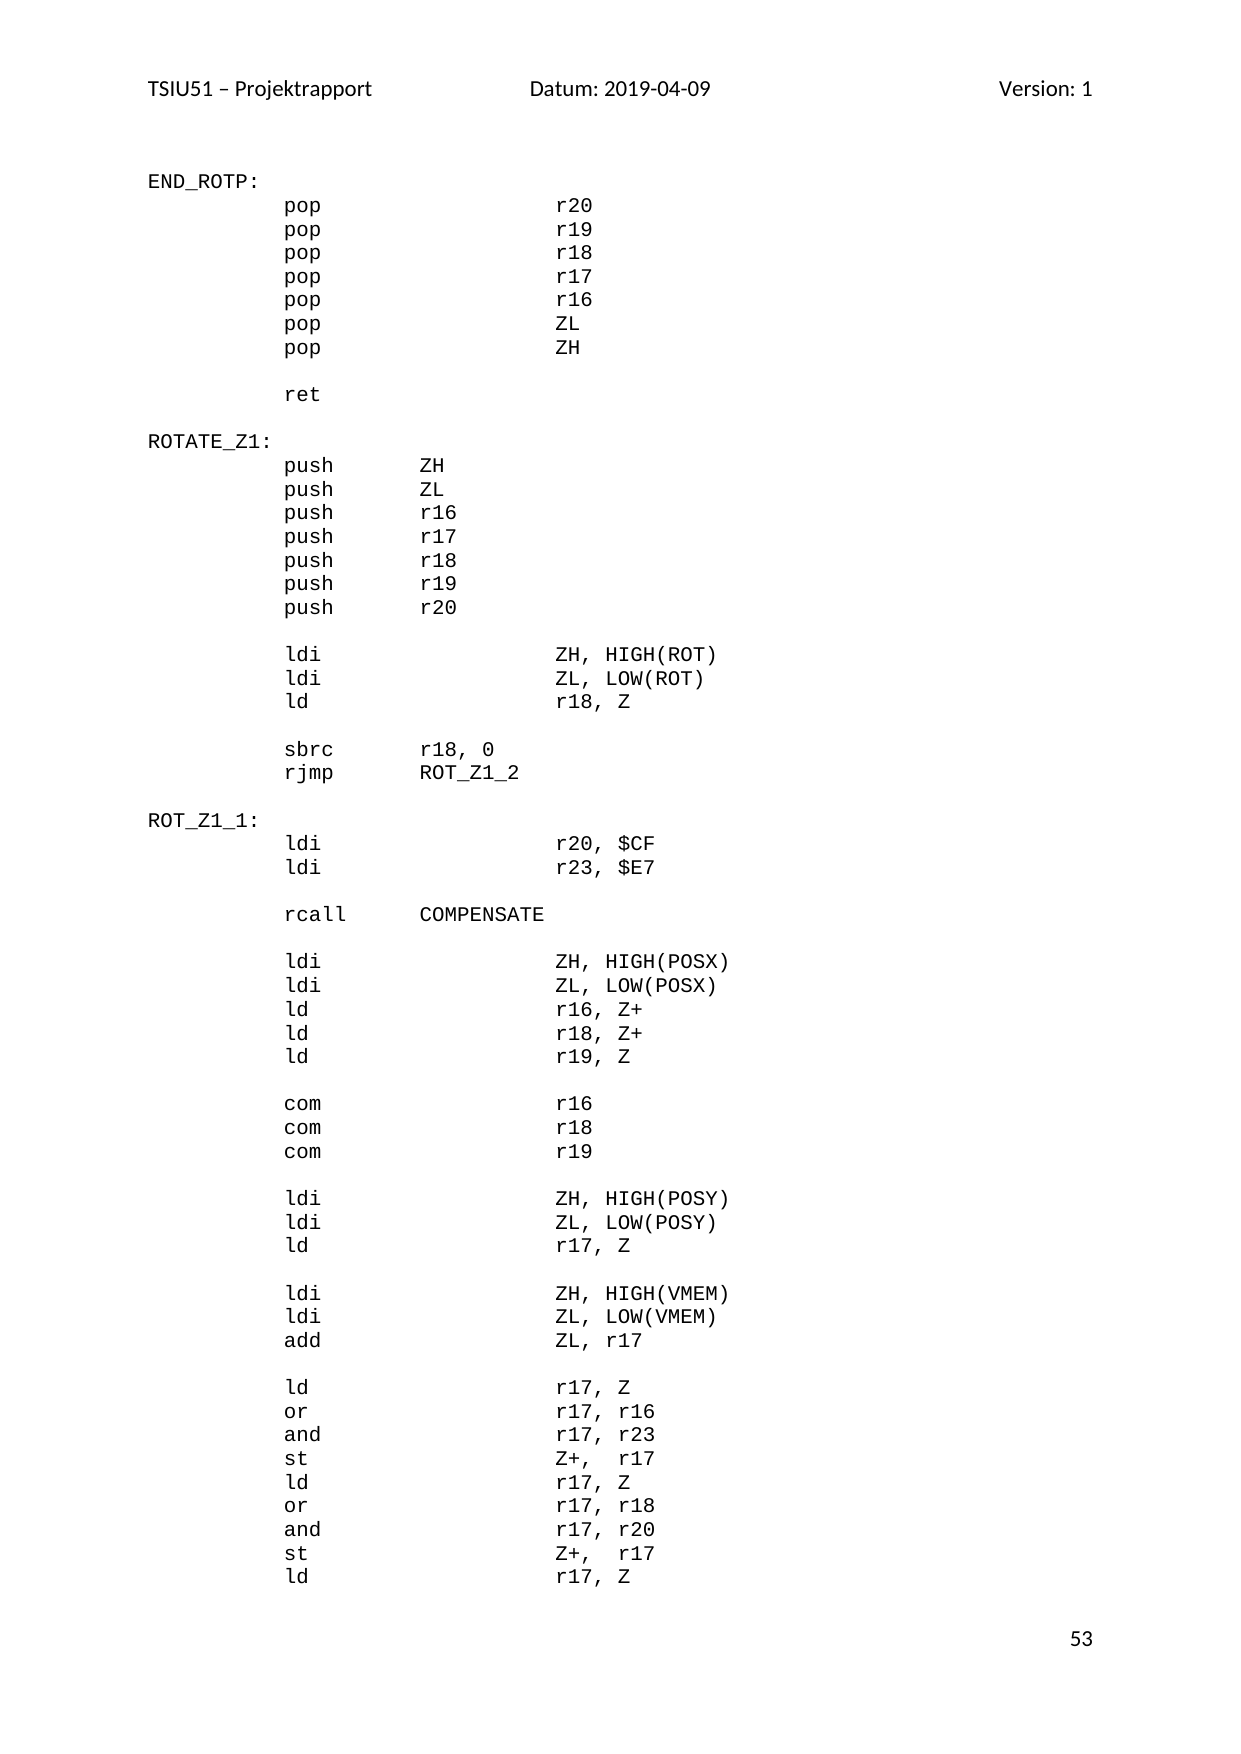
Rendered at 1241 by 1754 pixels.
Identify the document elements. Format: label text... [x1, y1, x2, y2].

text com r18 [148, 1117, 1093, 1141]
text push r18 [148, 549, 1093, 573]
text ldi ZH, HIGH(VMEM) [148, 1283, 1093, 1306]
text or r17, r16 [148, 1401, 1093, 1424]
text pop r20 [148, 195, 1093, 218]
text ret [148, 384, 1093, 408]
text ldi r20, $CF [148, 833, 1093, 857]
text add ZL, r17 [148, 1330, 1093, 1353]
text pop r18 [148, 242, 1093, 266]
text push ZH [148, 455, 1093, 479]
text ROTATE_Z1: [148, 431, 1093, 455]
text END_ROTP: [148, 171, 1093, 195]
text pop r19 [148, 218, 1093, 242]
text com r16 [148, 1093, 1093, 1117]
text pop r16 [148, 289, 1093, 313]
text rcall COMPENSATE [148, 904, 1093, 928]
text ld r18, Z+ [148, 1022, 1093, 1046]
text and r17, r23 [148, 1424, 1093, 1448]
text and r17, r20 [148, 1519, 1093, 1543]
text ld r18, Z [148, 691, 1093, 715]
text push r16 [148, 502, 1093, 526]
text ld r19, Z [148, 1046, 1093, 1070]
text pop ZL [148, 313, 1093, 337]
text rjmp ROT_Z1_2 [148, 762, 1093, 786]
text ldi ZH, HIGH(POSX) [148, 952, 1093, 975]
text ROT_Z1_1: [148, 810, 1093, 833]
text ldi ZL, LOW(POSY) [148, 1212, 1093, 1235]
text ldi ZL, LOW(ROT) [148, 668, 1093, 691]
text ldi r23, $E7 [148, 857, 1093, 881]
text st Z+, r17 [148, 1543, 1093, 1566]
text com r19 [148, 1141, 1093, 1164]
text ldi ZH, HIGH(POSY) [148, 1188, 1093, 1212]
text ld r17, Z [148, 1472, 1093, 1495]
text ldi ZL, LOW(VMEM) [148, 1306, 1093, 1330]
text ldi ZH, HIGH(ROT) [148, 644, 1093, 668]
text push ZL [148, 479, 1093, 502]
text ld r17, Z [148, 1377, 1093, 1401]
text or r17, r18 [148, 1495, 1093, 1519]
text ldi ZL, LOW(POSX) [148, 975, 1093, 999]
text st Z+, r17 [148, 1448, 1093, 1472]
text push r17 [148, 526, 1093, 549]
text push r20 [148, 597, 1093, 621]
text ld r16, Z+ [148, 999, 1093, 1022]
text pop r17 [148, 266, 1093, 289]
text pop ZH [148, 337, 1093, 360]
text ld r17, Z [148, 1235, 1093, 1259]
text ld r17, Z [148, 1566, 1093, 1590]
text push r19 [148, 573, 1093, 597]
text sbrc r18, 0 [148, 739, 1093, 762]
